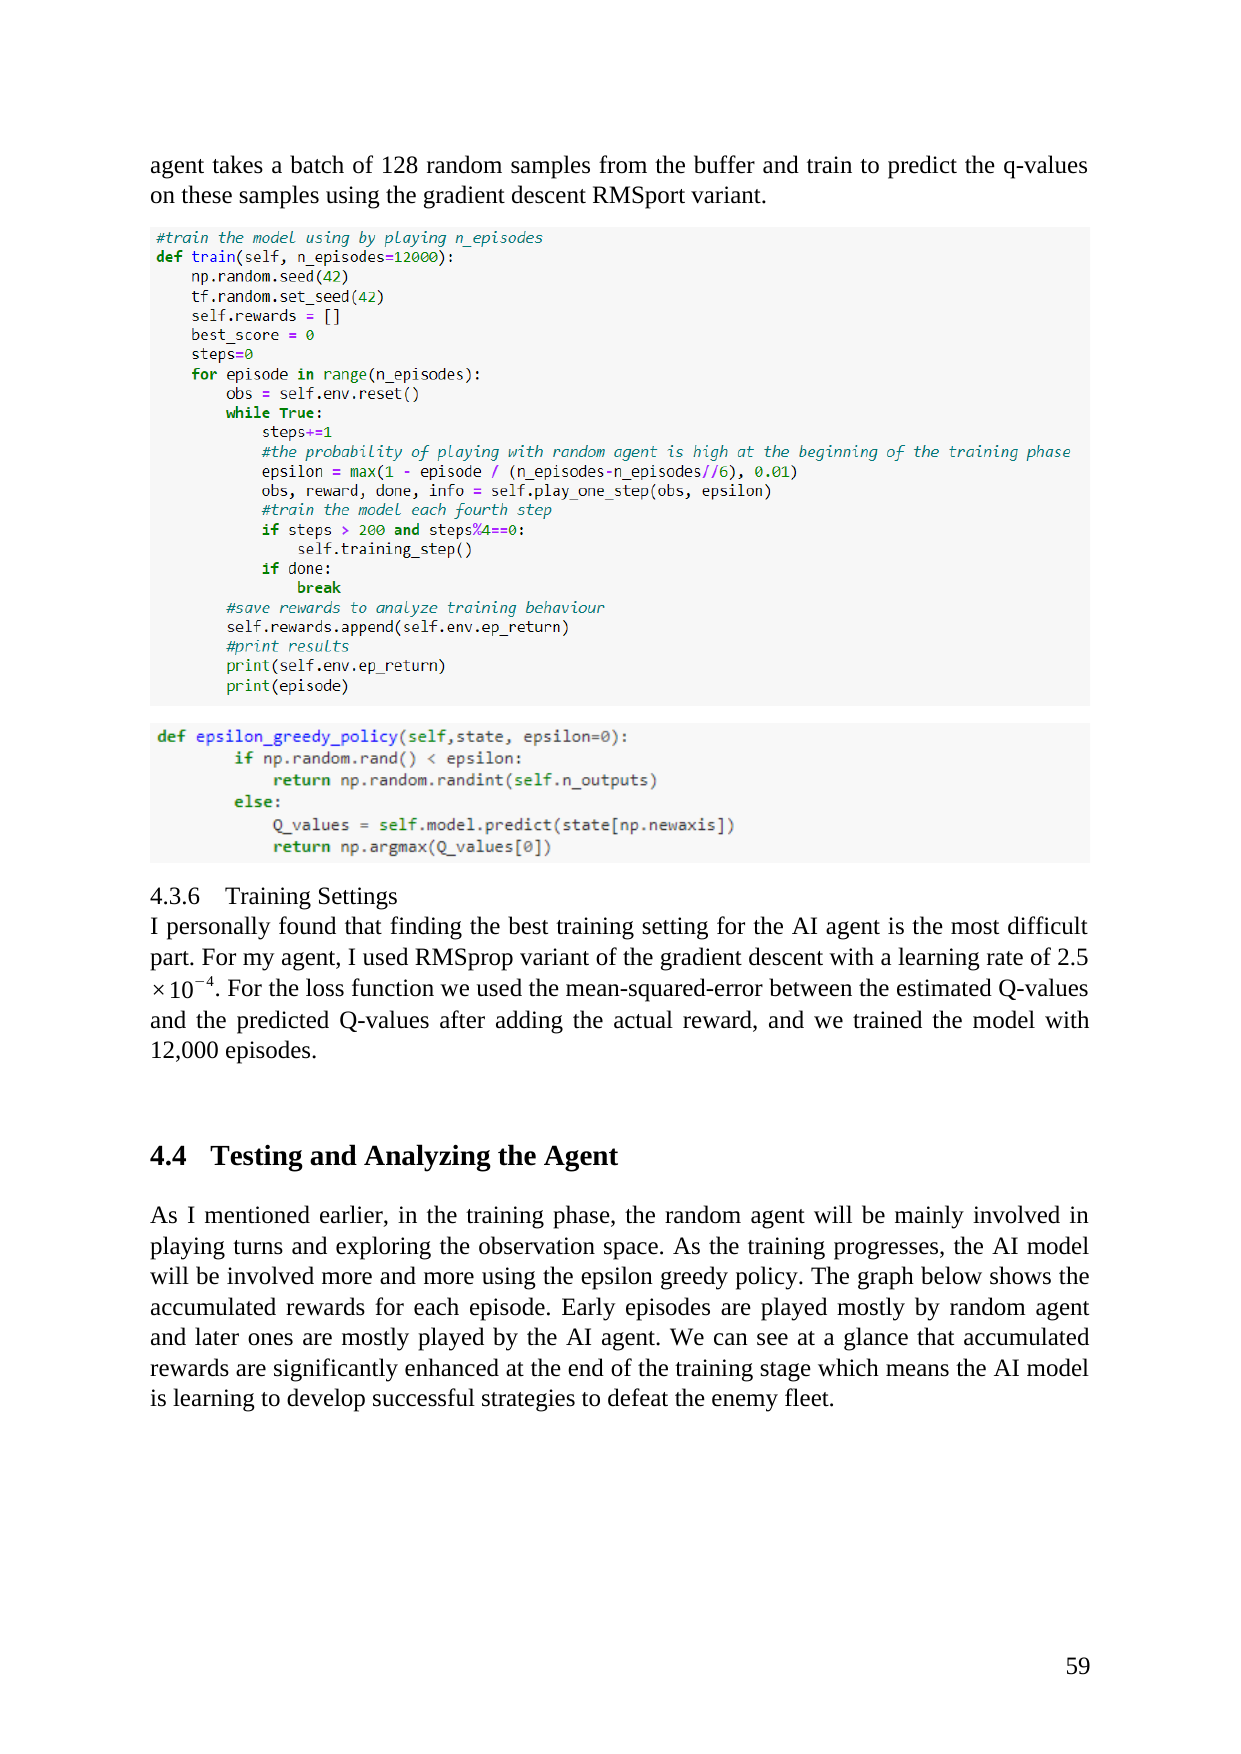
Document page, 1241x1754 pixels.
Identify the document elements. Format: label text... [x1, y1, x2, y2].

picture [150, 723, 1091, 863]
subtitle Training Settings [150, 881, 1090, 909]
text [150, 150, 1090, 209]
picture [150, 227, 1091, 706]
subtitle Testing and Analyzing the Agent [150, 1138, 1090, 1171]
text As I mentioned earlier, in the training phase, the random agent will be mainly involved in playing turns and exploring the observation space. As the training progresses, the AI model will be involved more and more using the epsilon greedy policy. The graph below shows the accumulated rewards for each episode. Early episodes are played mostly by random agent and later ones are mostly played by the AI agent. We can see at a glance that accumulated rewards are significantly enhanced at the end of the training stage which means the AI model is learning to develop successful strategies to defeat the enemy fleet. [150, 1201, 1090, 1412]
text I personally found that finding the best training setting for the AI agent is the most difficult part. For my agent, I used RMSprop variant of the gradient descent with a learning rate of 2.5. For the loss function we used the mean-squared-error between the estimated Q-values and the predicted Q-values after adding the actual reward, and we trained the model with 12,000 episodes. [150, 911, 1090, 1064]
